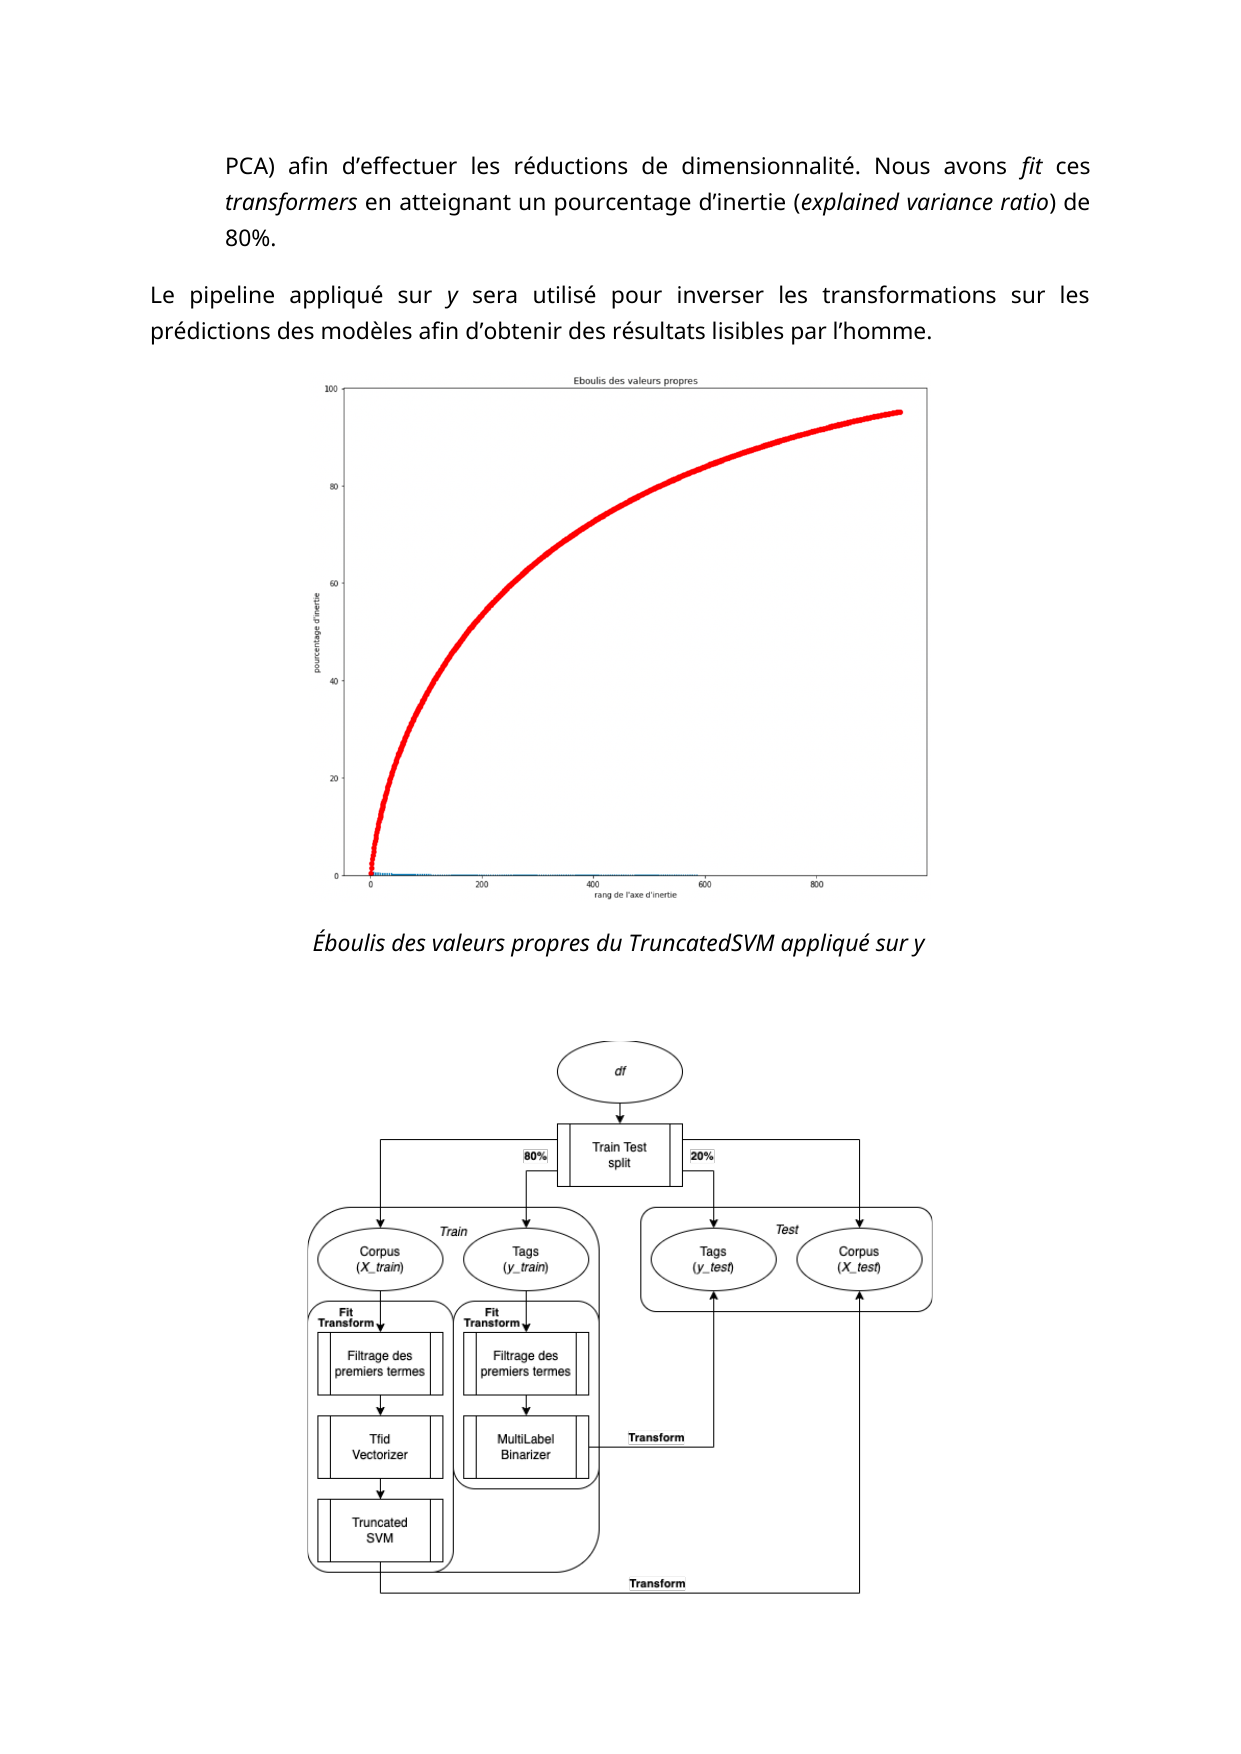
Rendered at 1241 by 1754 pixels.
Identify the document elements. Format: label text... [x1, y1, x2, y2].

picture [307, 1041, 933, 1602]
text Le pipeline appliqué sur y sera utilisé pour inverser les transformations sur les prédictions des modèles afin d’obtenir des résultats lisibles par l’homme. [150, 279, 1090, 346]
picture [309, 371, 931, 902]
text Éboulis des valeurs propres du TruncatedSVM appliqué sur y [150, 927, 1090, 959]
